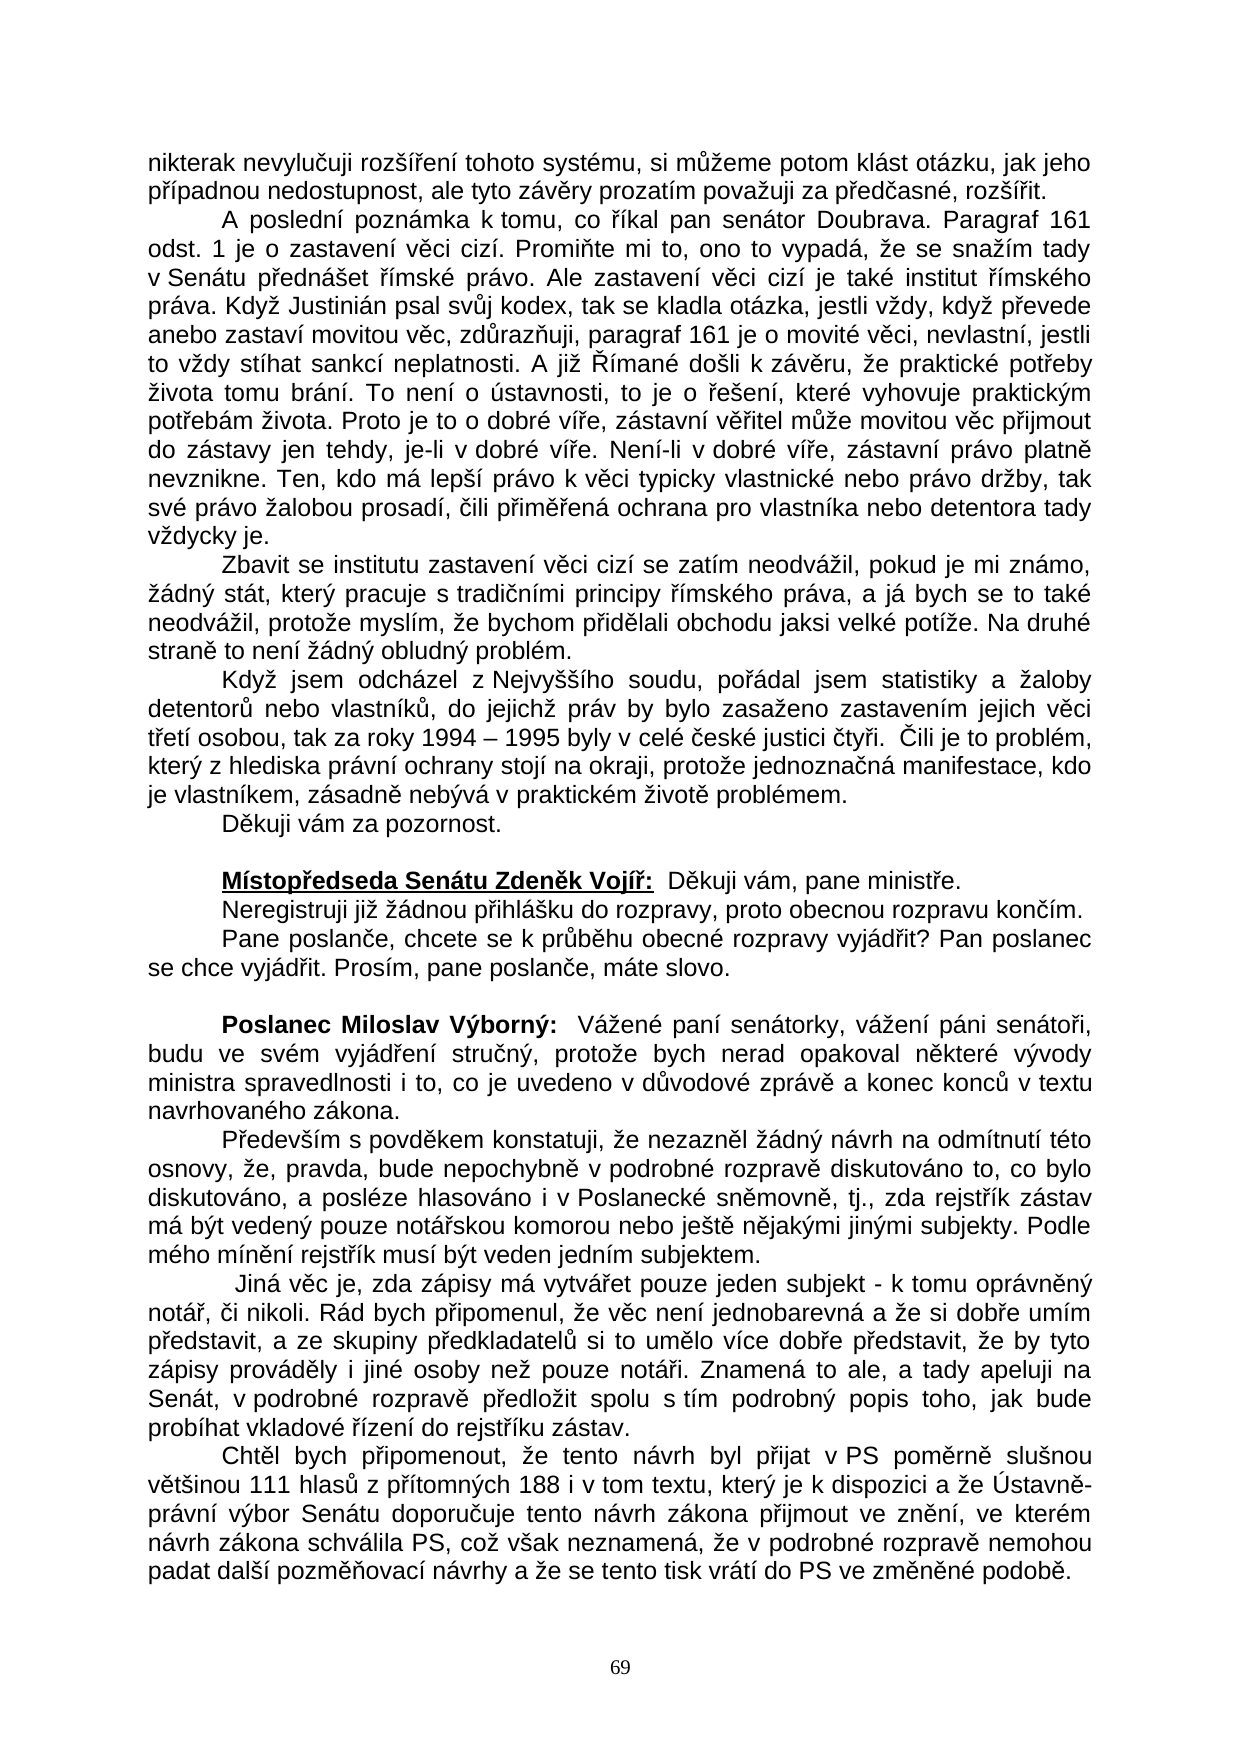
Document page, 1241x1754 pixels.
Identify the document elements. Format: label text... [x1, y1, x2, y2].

text Chtěl bych připomenout, že tento návrh byl přijat v PS poměrně slušnou většinou 111 hlasů z přítomných 188 i v tom textu, který je k dispozici a že Ústavně- právní výbor Senátu doporučuje tento návrh zákona přijmout ve znění, ve kterém návrh zákona schválila PS, což však neznamená, že v podrobné rozpravě nemohou padat další pozměňovací návrhy a že se tento tisk vrátí do PS ve změněné podobě. [148, 1441, 1093, 1585]
text Jiná věc je, zda zápisy má vytvářet pouze jeden subjekt - k tomu oprávněný notář, či nikoli. Rád bych připomenul, že věc není jednobarevná a že si dobře umím představit, a ze skupiny předkladatelů si to umělo více dobře představit, že by tyto zápisy prováděly i jiné osoby než pouze notáři. Znamená to ale, a tady apeluji na Senát, v podrobné rozpravě předložit spolu s tím podrobný popis toho, jak bude probíhat vkladové řízení do rejstříku zástav. [148, 1269, 1093, 1441]
text Neregistruji již žádnou přihlášku do rozpravy, proto obecnou rozpravu končím. [148, 895, 1093, 924]
text Především s povděkem konstatuji, že nezazněl žádný návrh na odmítnutí této osnovy, že, pravda, bude nepochybně v podrobné rozpravě diskutováno to, co bylo diskutováno, a posléze hlasováno i v Poslanecké sněmovně, tj., zda rejstřík zástav má být vedený pouze notářskou komorou nebo ještě nějakými jinými subjekty. Podle mého mínění rejstřík musí být veden jedním subjektem. [148, 1125, 1093, 1269]
text Když jsem odcházel z Nejvyššího soudu, pořádal jsem statistiky a žaloby detentorů nebo vlastníků, do jejichž práv by bylo zasaženo zastavením jejich věci třetí osobou, tak za roky 1994 – 1995 byly v celé české justici čtyři. Čili je to problém, který z hlediska právní ochrany stojí na okraji, protože jednoznačná manifestace, kdo je vlastníkem, zásadně nebývá v praktickém životě problémem. [148, 665, 1093, 809]
text Poslanec Miloslav Výborný: Vážené paní senátorky, vážení páni senátoři, budu ve svém vyjádření stručný, protože bych nerad opakoval některé vývody ministra spravedlnosti i to, co je uvedeno v důvodové zprávě a konec konců v textu navrhovaného zákona. [148, 1010, 1093, 1125]
text Místopředseda Senátu Zdeněk Vojíř: Děkuji vám, pane ministře. [148, 866, 1093, 895]
text Pane poslanče, chcete se k průběhu obecné rozpravy vyjádřit? Pan poslanec se chce vyjádřit. Prosím, pane poslanče, máte slovo. [148, 924, 1093, 981]
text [148, 148, 1093, 205]
text Zbavit se institutu zastavení věci cizí se zatím neodvážil, pokud je mi známo, žádný stát, který pracuje s tradičními principy římského práva, a já bych se to také neodvážil, protože myslím, že bychom přidělali obchodu jaksi velké potíže. Na druhé straně to není žádný obludný problém. [148, 550, 1093, 665]
text A poslední poznámka k tomu, co říkal pan senátor Doubrava. Paragraf 161 odst. 1 je o zastavení věci cizí. Promiňte mi to, ono to vypadá, že se snažím tady v Senátu přednášet římské právo. Ale zastavení věci cizí je také institut římského práva. Když Justinián psal svůj kodex, tak se kladla otázka, jestli vždy, když převede anebo zastaví movitou věc, zdůrazňuji, paragraf 161 je o movité věci, nevlastní, jestli to vždy stíhat sankcí neplatnosti. A již Římané došli k závěru, že praktické potřeby života tomu brání. To není o ústavnosti, to je o řešení, které vyhovuje praktickým potřebám života. Proto je to o dobré víře, zástavní věřitel může movitou věc přijmout do zástavy jen tehdy, je-li v dobré víře. Není-li v dobré víře, zástavní právo platně nevznikne. Ten, kdo má lepší právo k věci typicky vlastnické nebo právo držby, tak své právo žalobou prosadí, čili přiměřená ochrana pro vlastníka nebo detentora tady vždycky je. [148, 205, 1093, 550]
text Děkuji vám za pozornost. [148, 809, 1093, 838]
